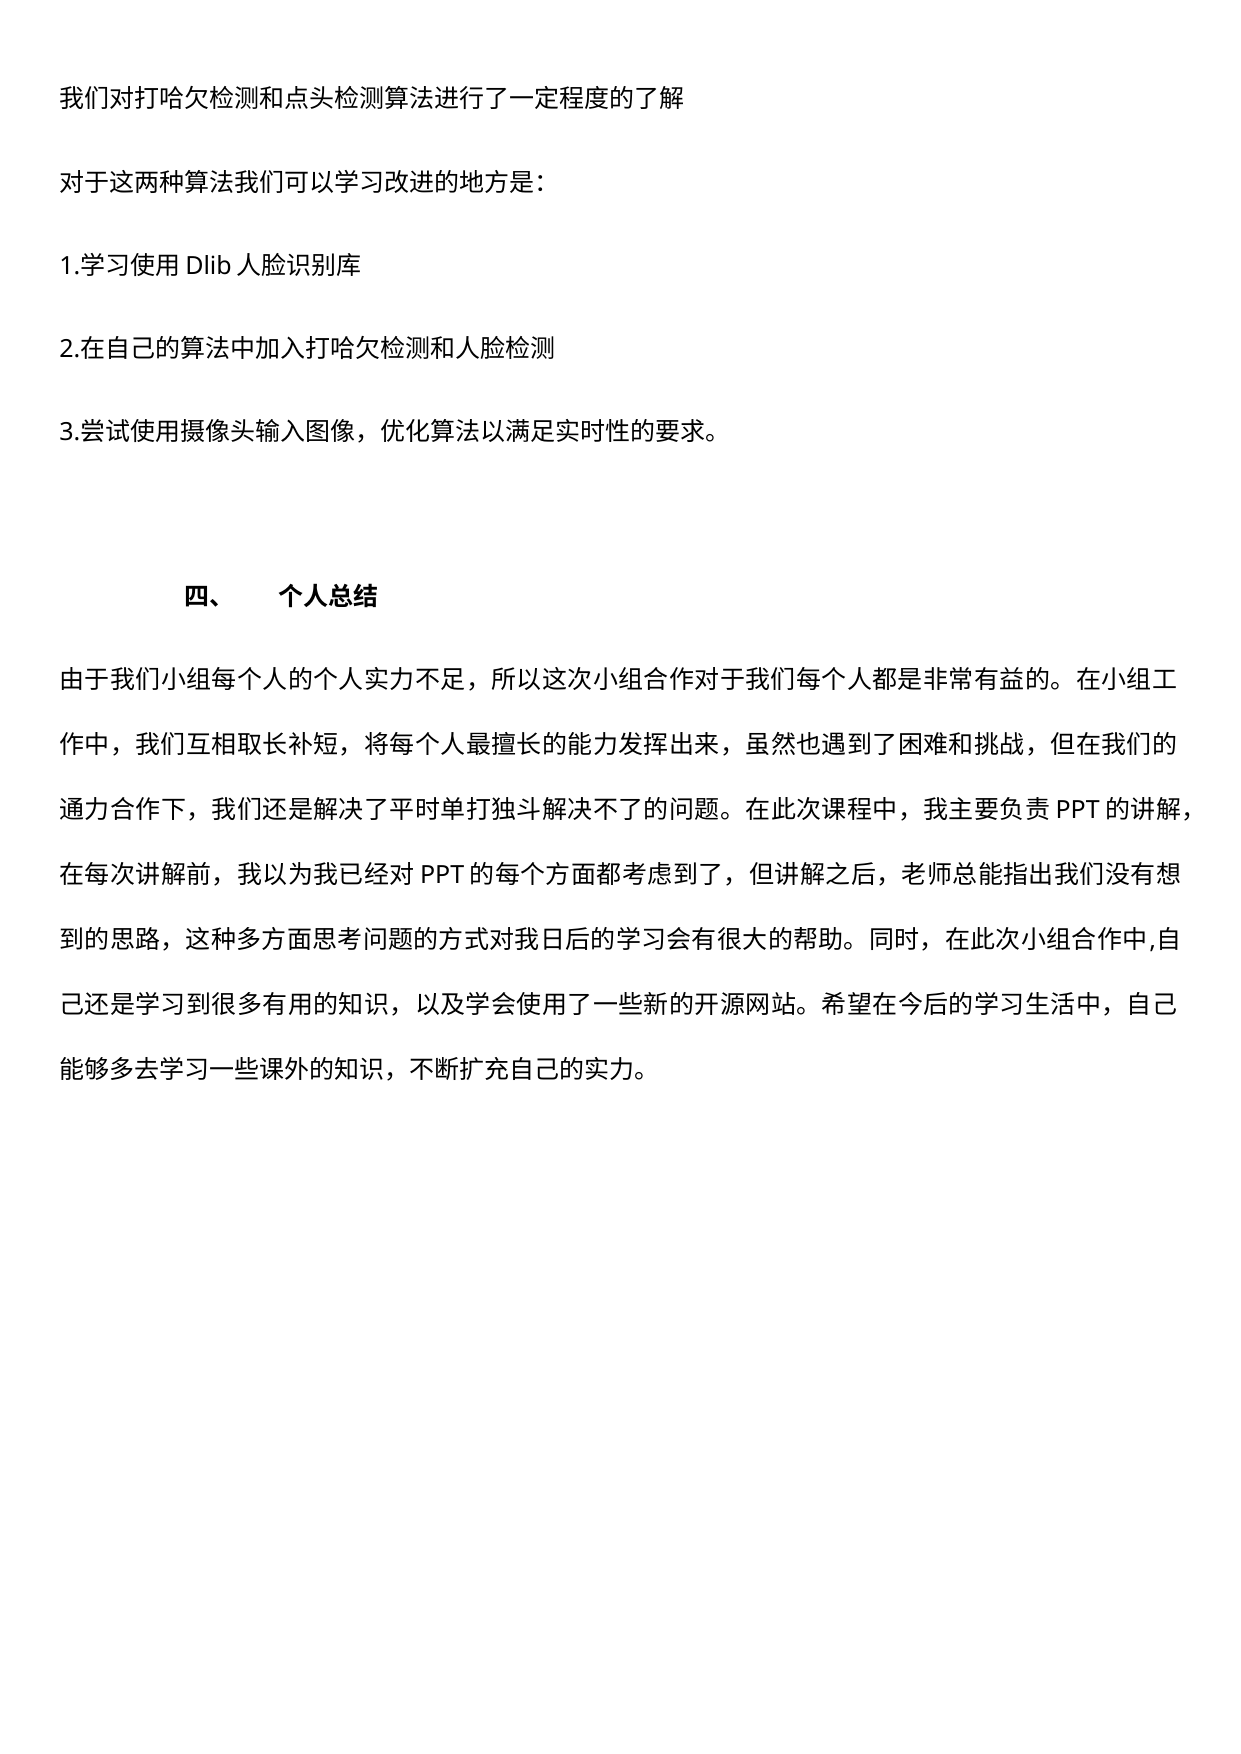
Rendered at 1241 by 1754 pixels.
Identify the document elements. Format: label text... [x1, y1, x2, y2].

list 2.在自己的算法中加入打哈欠检测和人脸检测 [59, 314, 1181, 379]
list 对于这两种算法我们可以学习改进的地方是： [59, 148, 1181, 213]
list 3.尝试使用摄像头输入图像，优化算法以满足实时性的要求。 [59, 397, 1181, 462]
list 我们对打哈欠检测和点头检测算法进行了一定程度的了解 [59, 64, 1181, 129]
list 1.学习使用Dlib人脸识别库 [59, 231, 1181, 296]
list 个人总结 [134, 562, 1181, 627]
text 由于我们小组每个人的个人实力不足，所以这次小组合作对于我们每个人都是非常有益的。在小组工作中，我们互相取长补短，将每个人最擅长的能力发挥出来，虽然也遇到了困难和挑战，但在我们的通力合作下，我们还是解决了平时单打独斗解决不了的问题。在此次课程中，我主要负责PPT的讲解，在每次讲解前，我以为我已经对PPT的每个方面都考虑到了，但讲解之后，老师总能指出我们没有想到的思路，这种多方面思考问题的方式对我日后的学习会有很大的帮助。同时，在此次小组合作中,自己还是学习到很多有用的知识，以及学会使用了一些新的开源网站。希望在今后的学习生活中，自己能够多去学习一些课外的知识，不断扩充自己的实力。 [59, 645, 1181, 1100]
